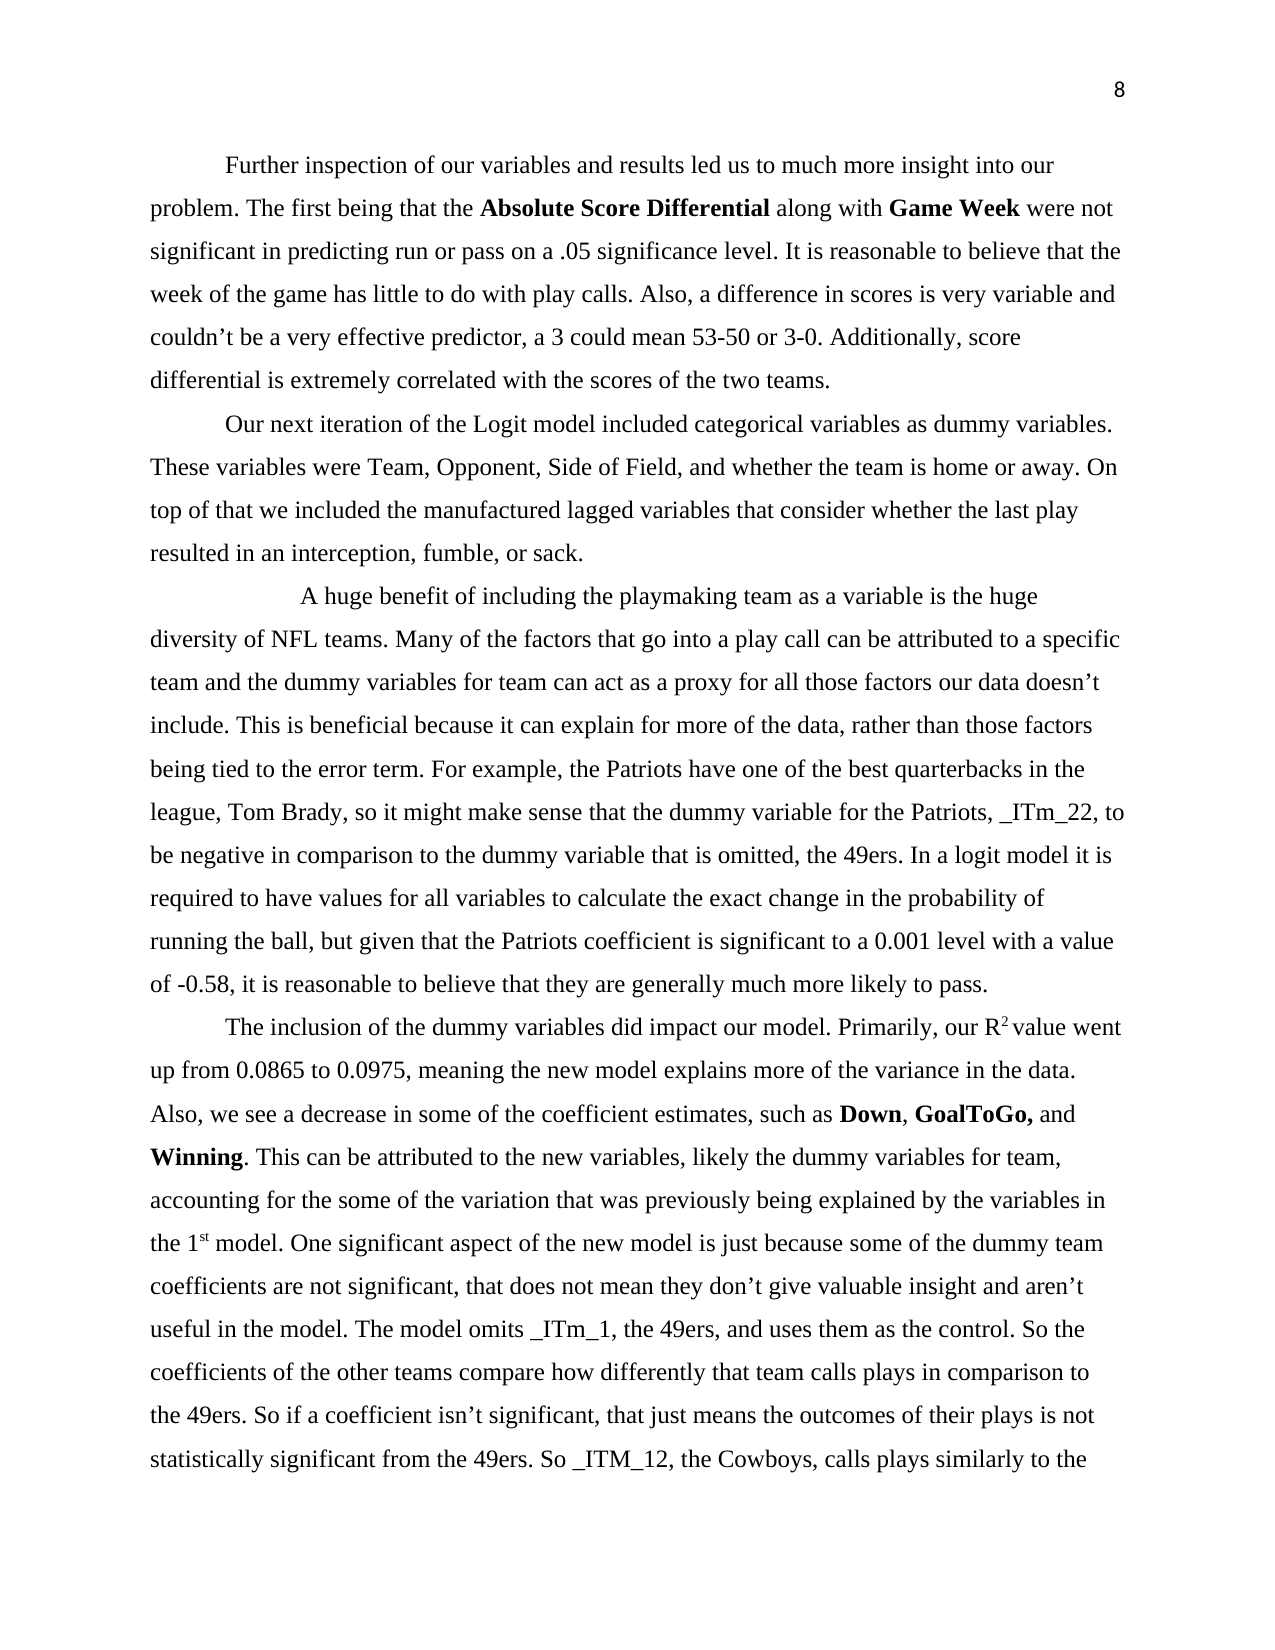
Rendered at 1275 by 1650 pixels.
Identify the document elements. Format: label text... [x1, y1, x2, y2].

text Our next iteration of the Logit model included categorical variables as dummy variables. These variables were Team, Opponent, Side of Field, and whether the team is home or away. On top of that we included the manufactured lagged variables that consider whether the last play resulted in an interception, fumble, or sack. [150, 409, 1125, 567]
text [150, 1012, 1125, 1472]
text A huge benefit of including the playmaking team as a variable is the huge diversity of NFL teams. Many of the factors that go into a play call can be attributed to a specific team and the dummy variables for team can act as a proxy for all those factors our data doesn’t include. This is beneficial because it can explain for more of the data, rather than those factors being tied to the error term. For example, the Patriots have one of the best quarterbacks in the league, Tom Brady, so it might make sense that the dummy variable for the Patriots, _ITm_22, to be negative in comparison to the dummy variable that is omitted, the 49ers. In a logit model it is required to have values for all variables to calculate the exact change in the probability of running the ball, but given that the Patriots coefficient is significant to a 0.001 level with a value of -0.58, it is reasonable to believe that they are generally much more likely to pass. [150, 581, 1125, 998]
text Further inspection of our variables and results led us to much more insight into our problem. The first being that the Absolute Score Differential along with Game Week were not significant in predicting run or pass on a .05 significance level. It is reasonable to believe that the week of the game has little to do with play calls. Also, a difference in scores is very variable and couldn’t be a very effective predictor, a 3 could mean 53-50 or 3-0. Additionally, score differential is extremely correlated with the scores of the two teams. [150, 150, 1125, 394]
